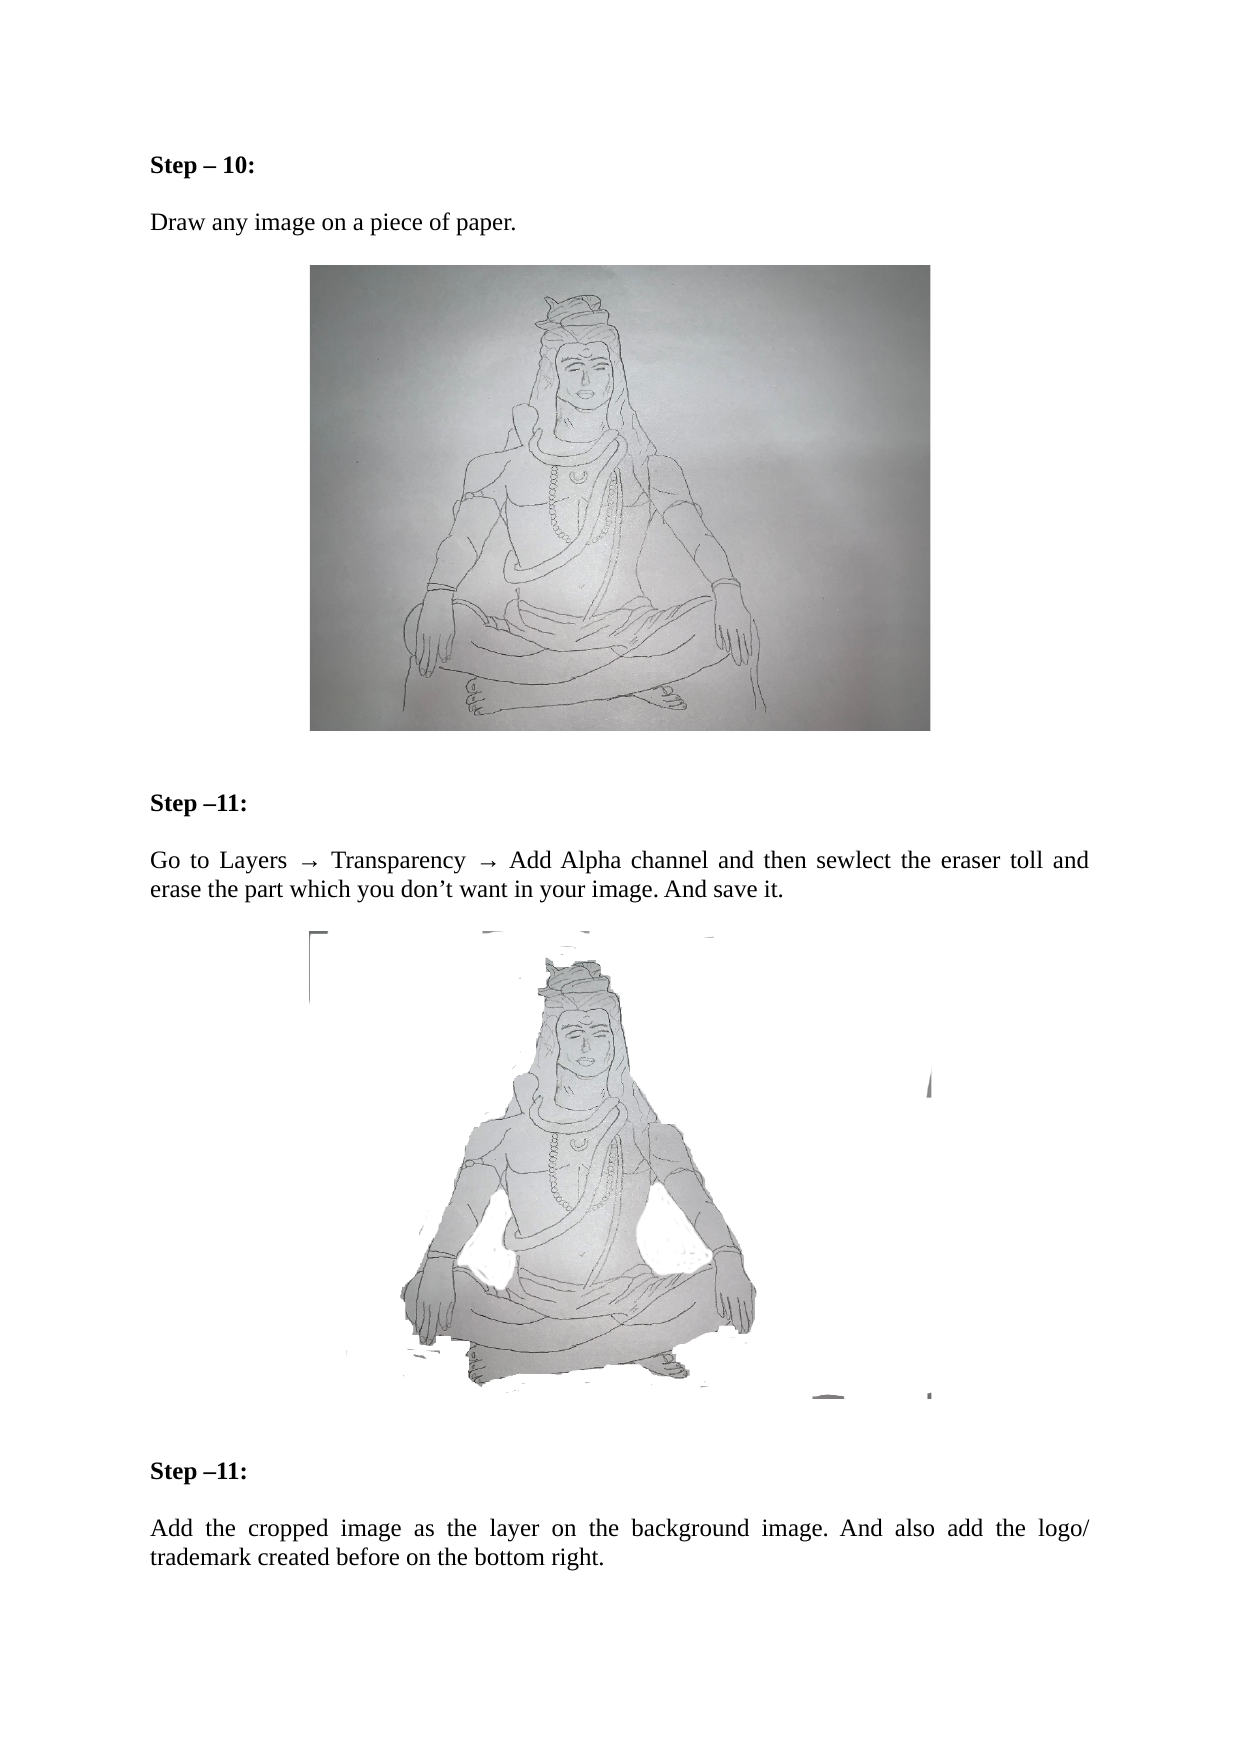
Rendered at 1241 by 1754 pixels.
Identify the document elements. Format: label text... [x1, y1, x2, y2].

picture [309, 931, 932, 1399]
text Go to Layers → Transparency → Add Alpha channel and then sewlect the eraser toll and erase the part which you don’t want in your image. And save it. [150, 846, 1090, 903]
text Step –11: [150, 788, 1090, 817]
text Add the cropped image as the layer on the background image. And also add the logo/ trademark created before on the bottom right. [150, 1513, 1090, 1571]
text Step –11: [150, 1456, 1090, 1485]
text Step – 10: [150, 150, 1090, 179]
text Draw any image on a piece of paper. [150, 207, 1090, 236]
picture [309, 265, 931, 731]
